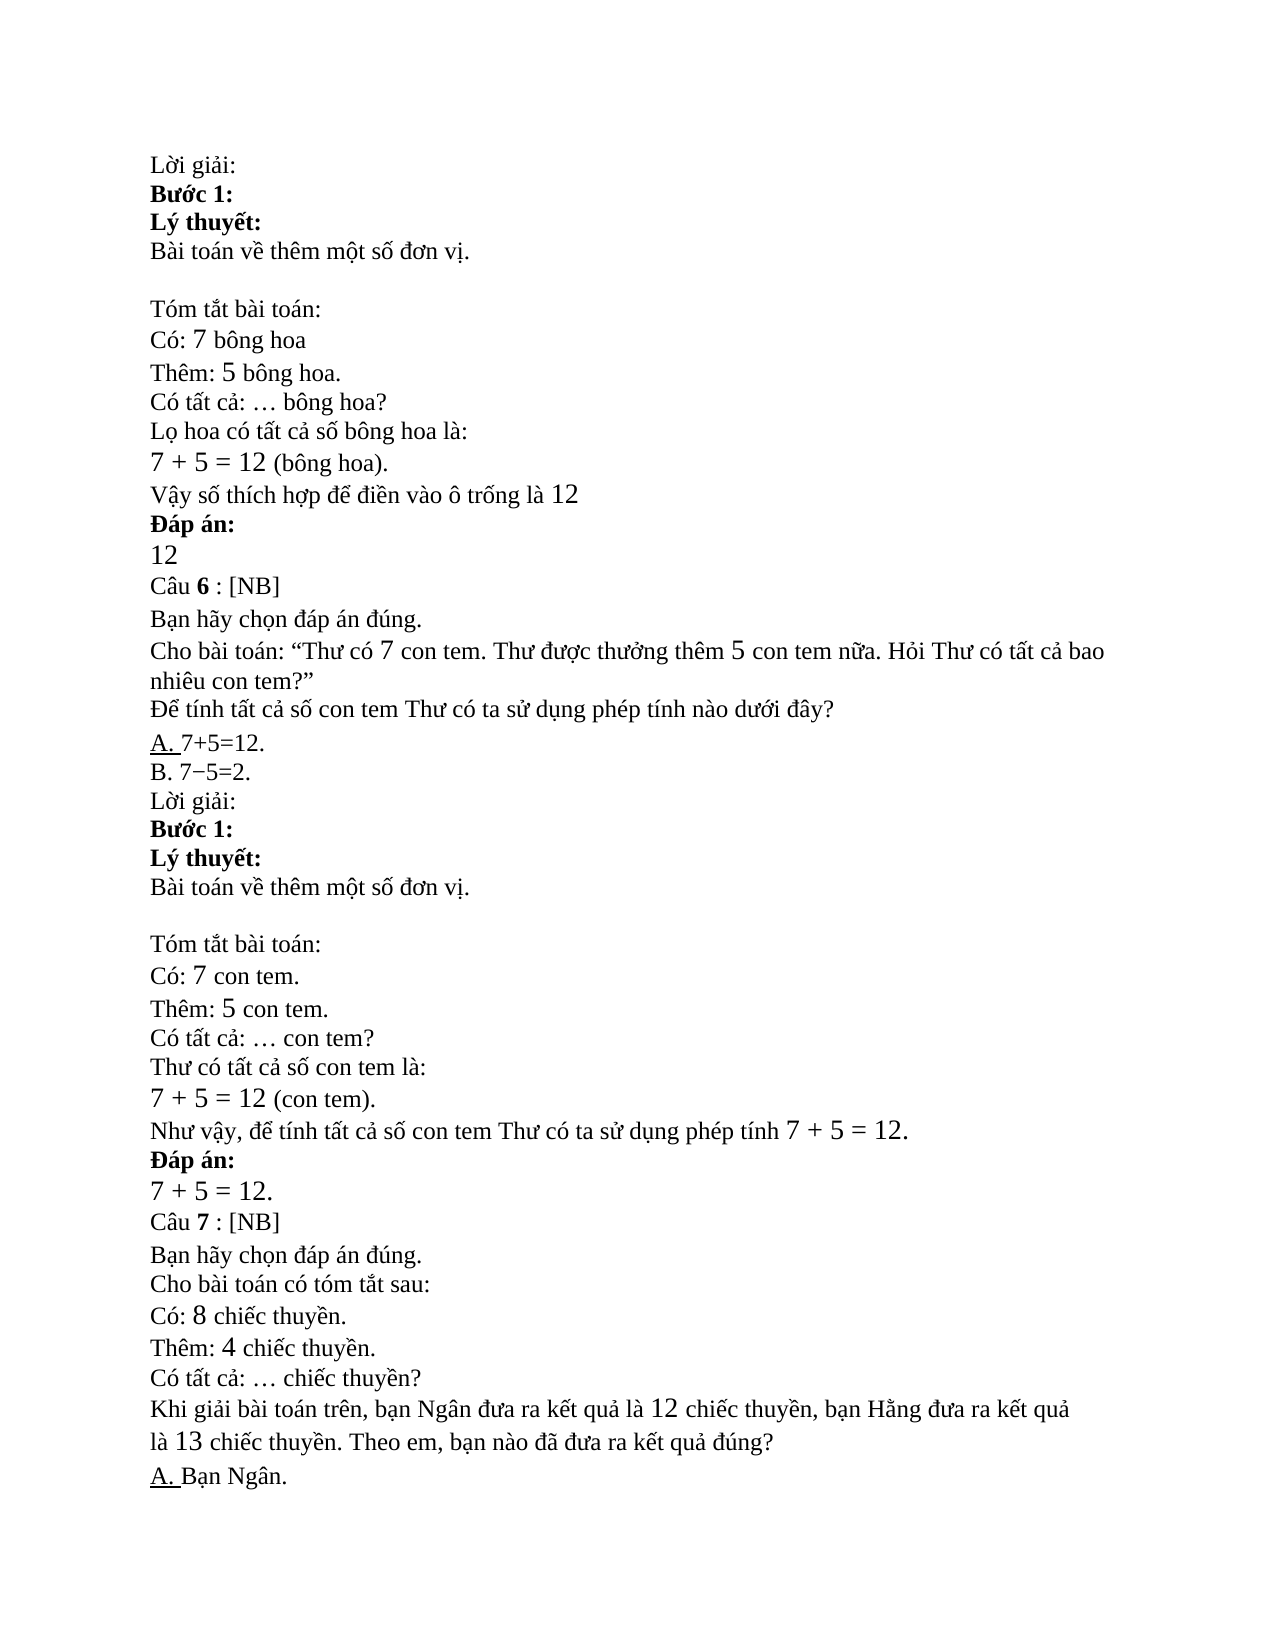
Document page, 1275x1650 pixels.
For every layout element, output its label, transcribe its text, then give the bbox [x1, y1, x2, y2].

text Bạn hãy chọn đáp án đúng. Cho bài toán có tóm tắt sau: Có: 8 chiếc thuyền. Thêm: 4 chiếc thuyền. Có tất cả: … chiếc thuyền? Khi giải bài toán trên, bạn Ngân đưa ra kết quả là 12 chiếc thuyền, bạn Hằng đưa ra kết quả là 13 chiếc thuyền. Theo em, bạn nào đã đưa ra kết quả đúng? [150, 1240, 1125, 1456]
text Bạn hãy chọn đáp án đúng. Cho bài toán: “Thư có 7 con tem. Thư được thưởng thêm 5 con tem nữa. Hỏi Thư có tất cả bao nhiêu con tem?” Để tính tất cả số con tem Thư có ta sử dụng phép tính nào dưới đây? [150, 604, 1125, 723]
text A. Bạn Ngân. [150, 1461, 1125, 1490]
text Lý thuyết: Bài toán về thêm một số đơn vị. Tóm tắt bài toán: Có: 7 con tem. Thêm: 5 con tem. Có tất cả: … con tem? Thư có tất cả số con tem là: 7 + 5 = 12 (con tem). Như vậy, để tính tất cả số con tem Thư có ta sử dụng phép tính 7 + 5 = 12. Đáp án: 7 + 5 = 12. [150, 843, 1125, 1207]
text A. 7+5=12. [150, 728, 1125, 757]
text Câu 7 : [NB] [150, 1207, 1125, 1235]
text Câu 6 : [NB] [150, 571, 1125, 599]
text B. 7−5=2. [150, 757, 1125, 786]
text Bước 1: [150, 179, 1125, 207]
text Lời giải: [150, 786, 1125, 814]
text Bước 1: [150, 814, 1125, 843]
text Lý thuyết: Bài toán về thêm một số đơn vị. Tóm tắt bài toán: Có: 7 bông hoa Thêm: 5 bông hoa. Có tất cả: … bông hoa? Lọ hoa có tất cả số bông hoa là: 7 + 5 = 12 (bông hoa). Vậy số thích hợp để điền vào ô trống là 12 Đáp án: 12 [150, 207, 1125, 571]
text Lời giải: [150, 150, 1125, 179]
